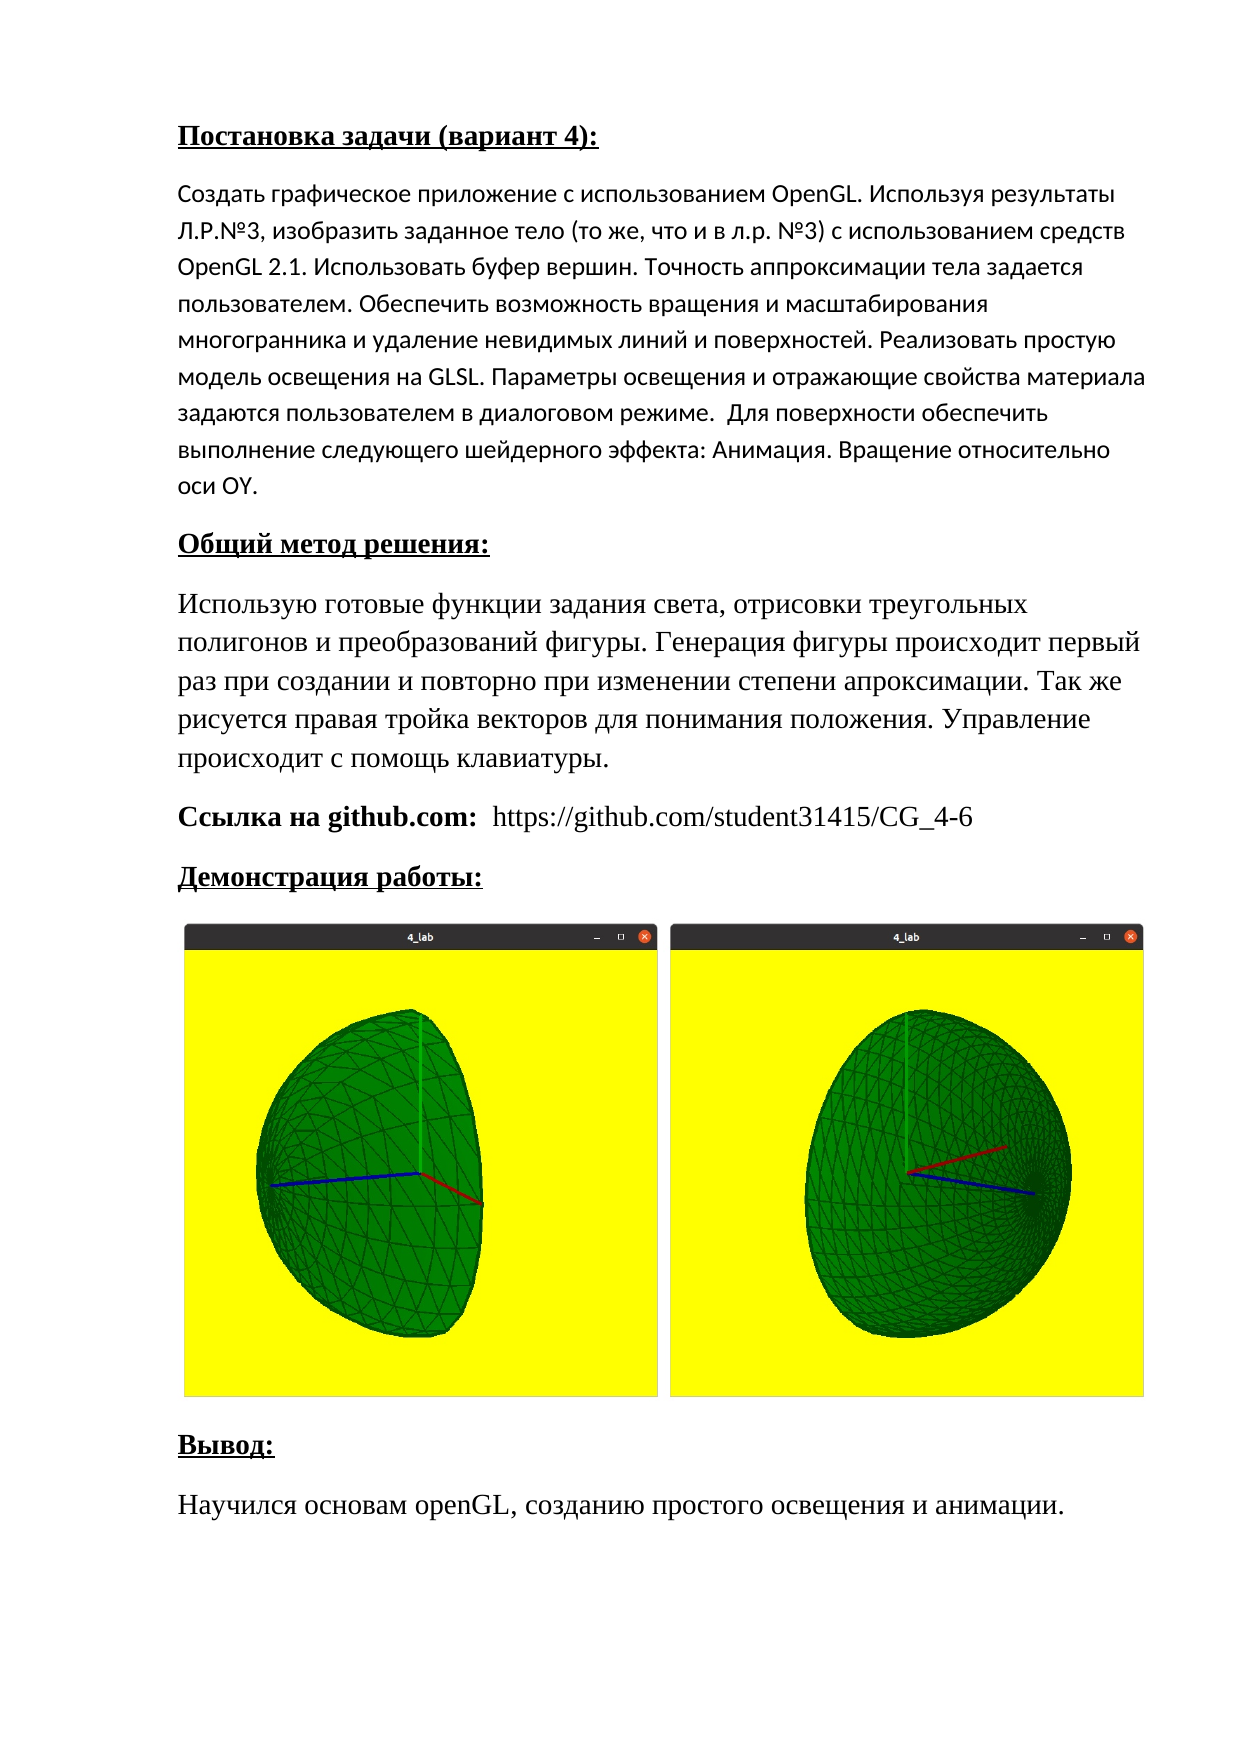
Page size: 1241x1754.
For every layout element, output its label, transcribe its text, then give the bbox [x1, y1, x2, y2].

text Ссылка на github.com: https://github.com/student31415/CG_4-6 [177, 799, 1152, 833]
text Демонстрация работы: [177, 859, 1152, 892]
picture [177, 918, 1150, 1403]
text Использую готовые функции задания света, отрисовки треугольных полигонов и преобразований фигуры. Генерация фигуры происходит первый раз при создании и повторно при изменении степени апроксимации. Так же рисуется правая тройка векторов для понимания положения. Управление происходит с помощь клавиатуры. [177, 586, 1152, 773]
text Вывод: [177, 1427, 1152, 1461]
text Создать графическое приложение с использованием OpenGL. Используя результаты Л.Р.№3, изобразить заданное тело (то же, что и в л.р. №3) с использованием средств OpenGL 2.1. Использовать буфер вершин. Точность аппроксимации тела задается пользователем. Обеспечить возможность вращения и масштабирования многогранника и удаление невидимых линий и поверхностей. Реализовать простую модель освещения на GLSL. Параметры освещения и отражающие свойства материала задаются пользователем в диалоговом режиме. Для поверхности обеспечить выполнение следующего шейдерного эффекта: Анимация. Вращение относительно оси OY. [177, 177, 1152, 501]
text Постановка задачи (вариант 4): [177, 118, 1152, 152]
text Общий метод решения: [177, 526, 1152, 560]
text Научился основам openGL, созданию простого освещения и анимации. [177, 1487, 1152, 1520]
